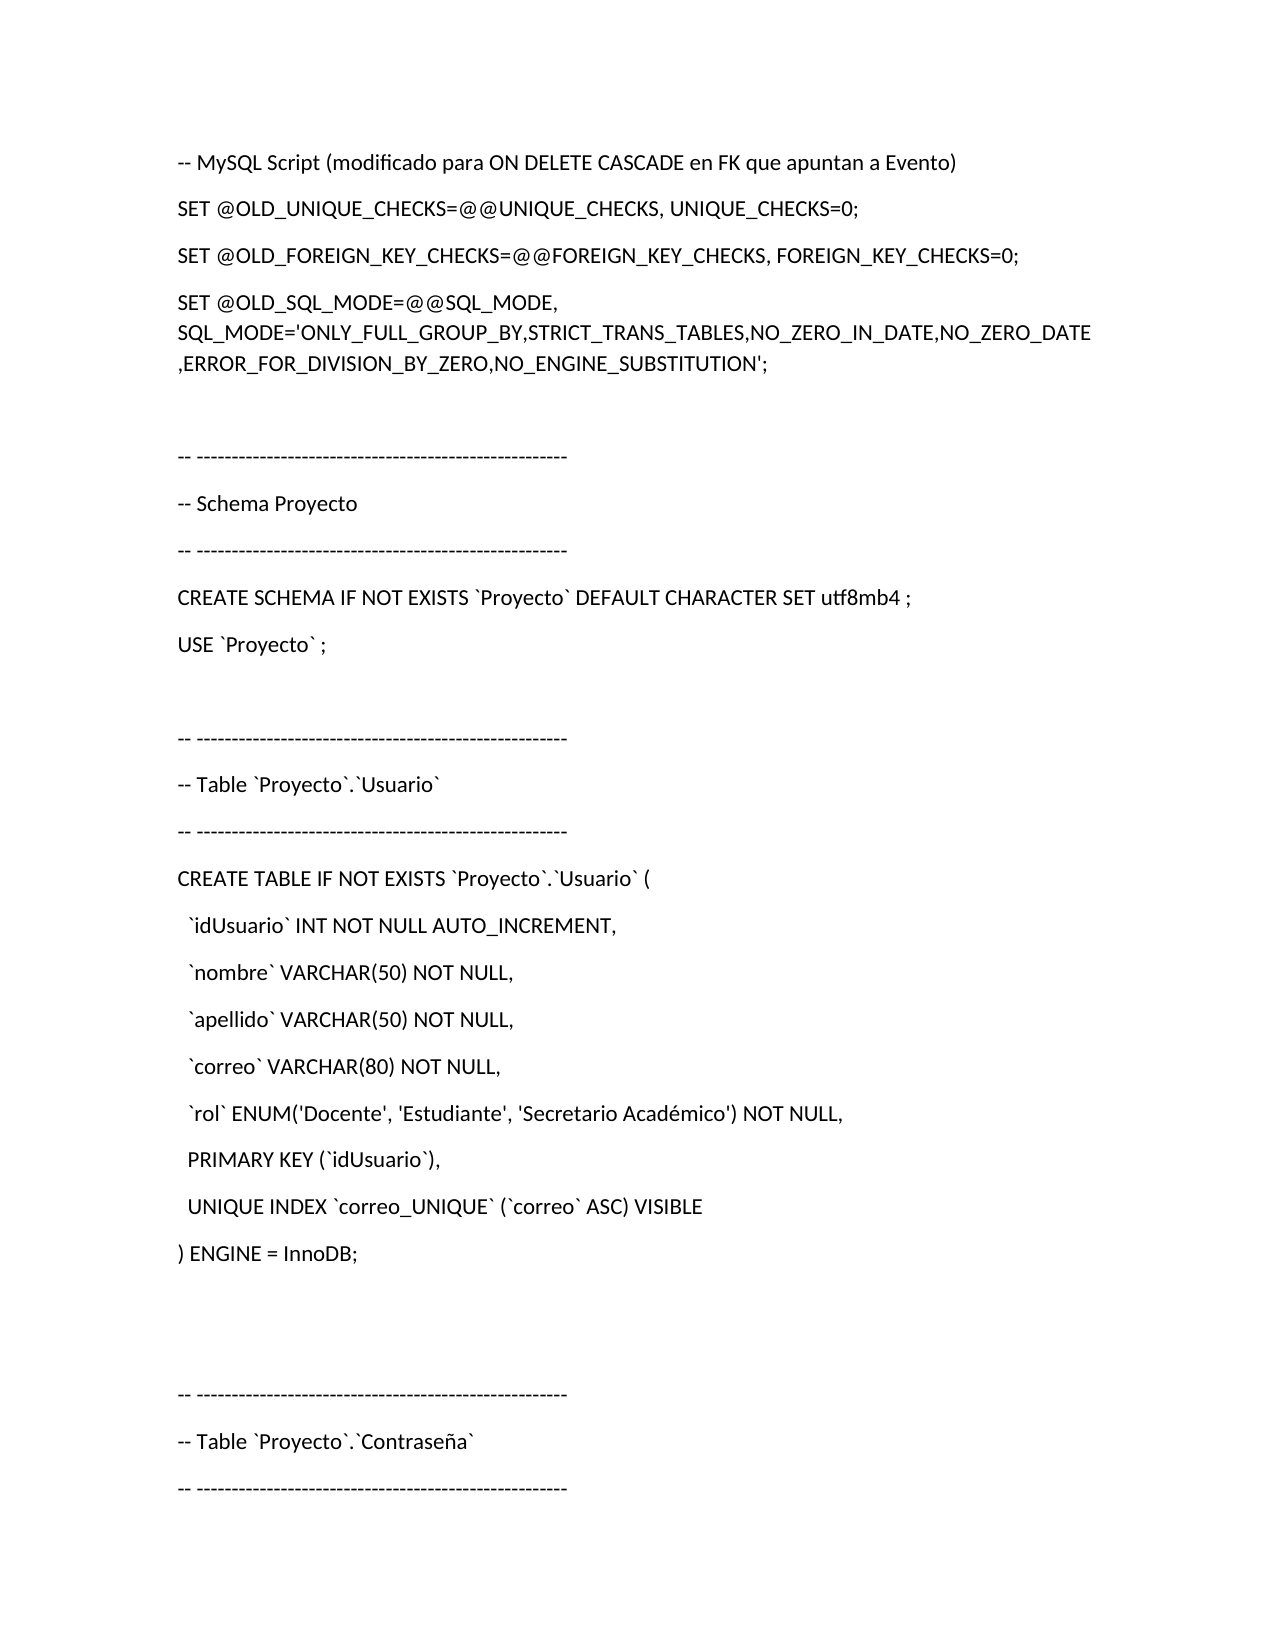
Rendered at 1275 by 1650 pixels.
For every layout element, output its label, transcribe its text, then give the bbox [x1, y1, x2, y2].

text ) ENGINE = InnoDB; [177, 1239, 1098, 1267]
text CREATE SCHEMA IF NOT EXISTS `Proyecto` DEFAULT CHARACTER SET utf8mb4 ; [177, 583, 1098, 611]
text -- MySQL Script (modificado para ON DELETE CASCADE en FK que apuntan a Evento) [177, 148, 1098, 176]
text `rol` ENUM('Docente', 'Estudiante', 'Secretario Académico') NOT NULL, [177, 1099, 1098, 1127]
text -- Table `Proyecto`.`Usuario` [177, 771, 1098, 798]
text USE `Proyecto` ; [177, 630, 1098, 658]
text -- ----------------------------------------------------- [177, 724, 1098, 752]
text CREATE TABLE IF NOT EXISTS `Proyecto`.`Usuario` ( [177, 864, 1098, 892]
text -- Schema Proyecto [177, 489, 1098, 517]
text `correo` VARCHAR(80) NOT NULL, [177, 1052, 1098, 1080]
text `apellido` VARCHAR(50) NOT NULL, [177, 1005, 1098, 1033]
text UNIQUE INDEX `correo_UNIQUE` (`correo` ASC) VISIBLE [177, 1192, 1098, 1220]
text `nombre` VARCHAR(50) NOT NULL, [177, 958, 1098, 986]
text -- ----------------------------------------------------- [177, 1380, 1098, 1408]
text `idUsuario` INT NOT NULL AUTO_INCREMENT, [177, 911, 1098, 939]
text PRIMARY KEY (`idUsuario`), [177, 1146, 1098, 1173]
text -- ----------------------------------------------------- [177, 536, 1098, 564]
text SET @OLD_FOREIGN_KEY_CHECKS=@@FOREIGN_KEY_CHECKS, FOREIGN_KEY_CHECKS=0; [177, 241, 1098, 269]
text -- ----------------------------------------------------- [177, 1474, 1098, 1502]
text -- Table `Proyecto`.`Contraseña` [177, 1427, 1098, 1455]
text SET @OLD_UNIQUE_CHECKS=@@UNIQUE_CHECKS, UNIQUE_CHECKS=0; [177, 194, 1098, 222]
text SET @OLD_SQL_MODE=@@SQL_MODE, SQL_MODE='ONLY_FULL_GROUP_BY,STRICT_TRANS_TABLES,NO_ZERO_IN_DATE,NO_ZERO_DATE,ERROR_FOR_DIVISION_BY_ZERO,NO_ENGINE_SUBSTITUTION'; [177, 288, 1098, 377]
text -- ----------------------------------------------------- [177, 817, 1098, 845]
text -- ----------------------------------------------------- [177, 442, 1098, 470]
